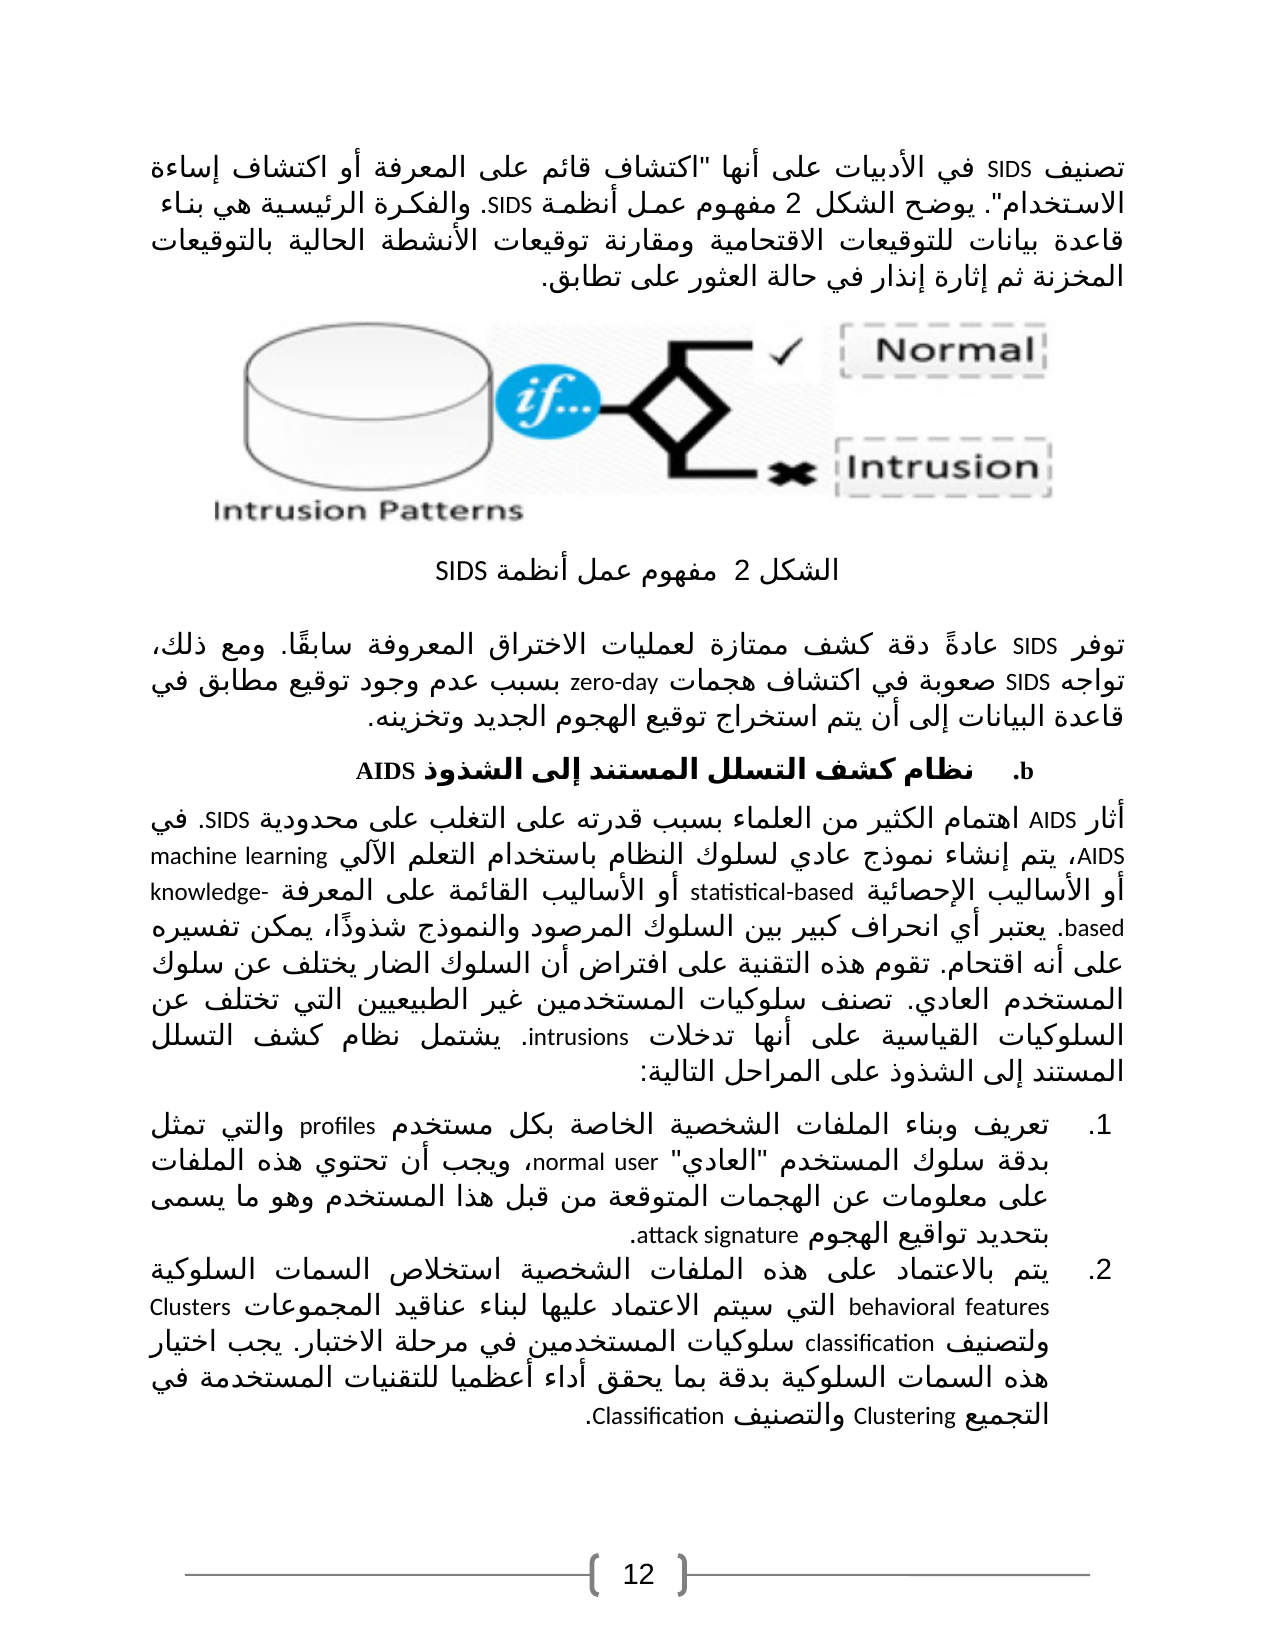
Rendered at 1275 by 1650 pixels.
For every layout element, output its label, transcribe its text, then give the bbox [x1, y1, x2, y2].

subtitle نظام كشف التسلل المستند إلى الشذوذ AIDS [150, 752, 1012, 786]
list يتم بالاعتماد على هذه الملفات الشخصية استخلاص السمات السلوكية behavioral features التي سيتم الاعتماد عليها لبناء عناقيد المجموعات Clusters ولتصنيف classification سلوكيات المستخدمين في مرحلة الاختبار. يجب اختيار هذه السمات السلوكية بدقة بما يحقق أداء أعظميا للتقنيات المستخدمة في التجميع Clustering والتصنيف Classification. [150, 1252, 1087, 1430]
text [150, 150, 1125, 292]
list تعريف وبناء الملفات الشخصية الخاصة بكل مستخدم profiles والتي تمثل بدقة سلوك المستخدم "العادي" normal user، ويجب أن تحتوي هذه الملفات على معلومات عن الهجمات المتوقعة من قبل هذا المستخدم وهو ما يسمى بتحديد تواقيع الهجوم attack signature. [150, 1107, 1087, 1249]
text الشكل 2 مفهوم عمل أنظمة SIDS [150, 552, 1125, 588]
text أثار AIDS اهتمام الكثير من العلماء بسبب قدرته على التغلب على محدودية SIDS. في AIDS، يتم إنشاء نموذج عادي لسلوك النظام باستخدام التعلم الآلي machine learning أو الأساليب الإحصائية statistical-based أو الأساليب القائمة على المعرفة knowledge-based. يعتبر أي انحراف كبير بين السلوك المرصود والنموذج شذوذًا، يمكن تفسيره على أنه اقتحام. تقوم هذه التقنية على افتراض أن السلوك الضار يختلف عن سلوك المستخدم العادي. تصنف سلوكيات المستخدمين غير الطبيعيين التي تختلف عن السلوكيات القياسية على أنها تدخلات intrusions. يشتمل نظام كشف التسلل المستند إلى الشذوذ على المراحل التالية: [150, 801, 1125, 1088]
picture [214, 311, 1060, 534]
text توفر SIDS عادةً دقة كشف ممتازة لعمليات الاختراق المعروفة سابقًا. ومع ذلك، تواجه SIDS صعوبة في اكتشاف هجمات zero-day بسبب عدم وجود توقيع مطابق في قاعدة البيانات إلى أن يتم استخراج توقيع الهجوم الجديد وتخزينه. [150, 627, 1125, 733]
